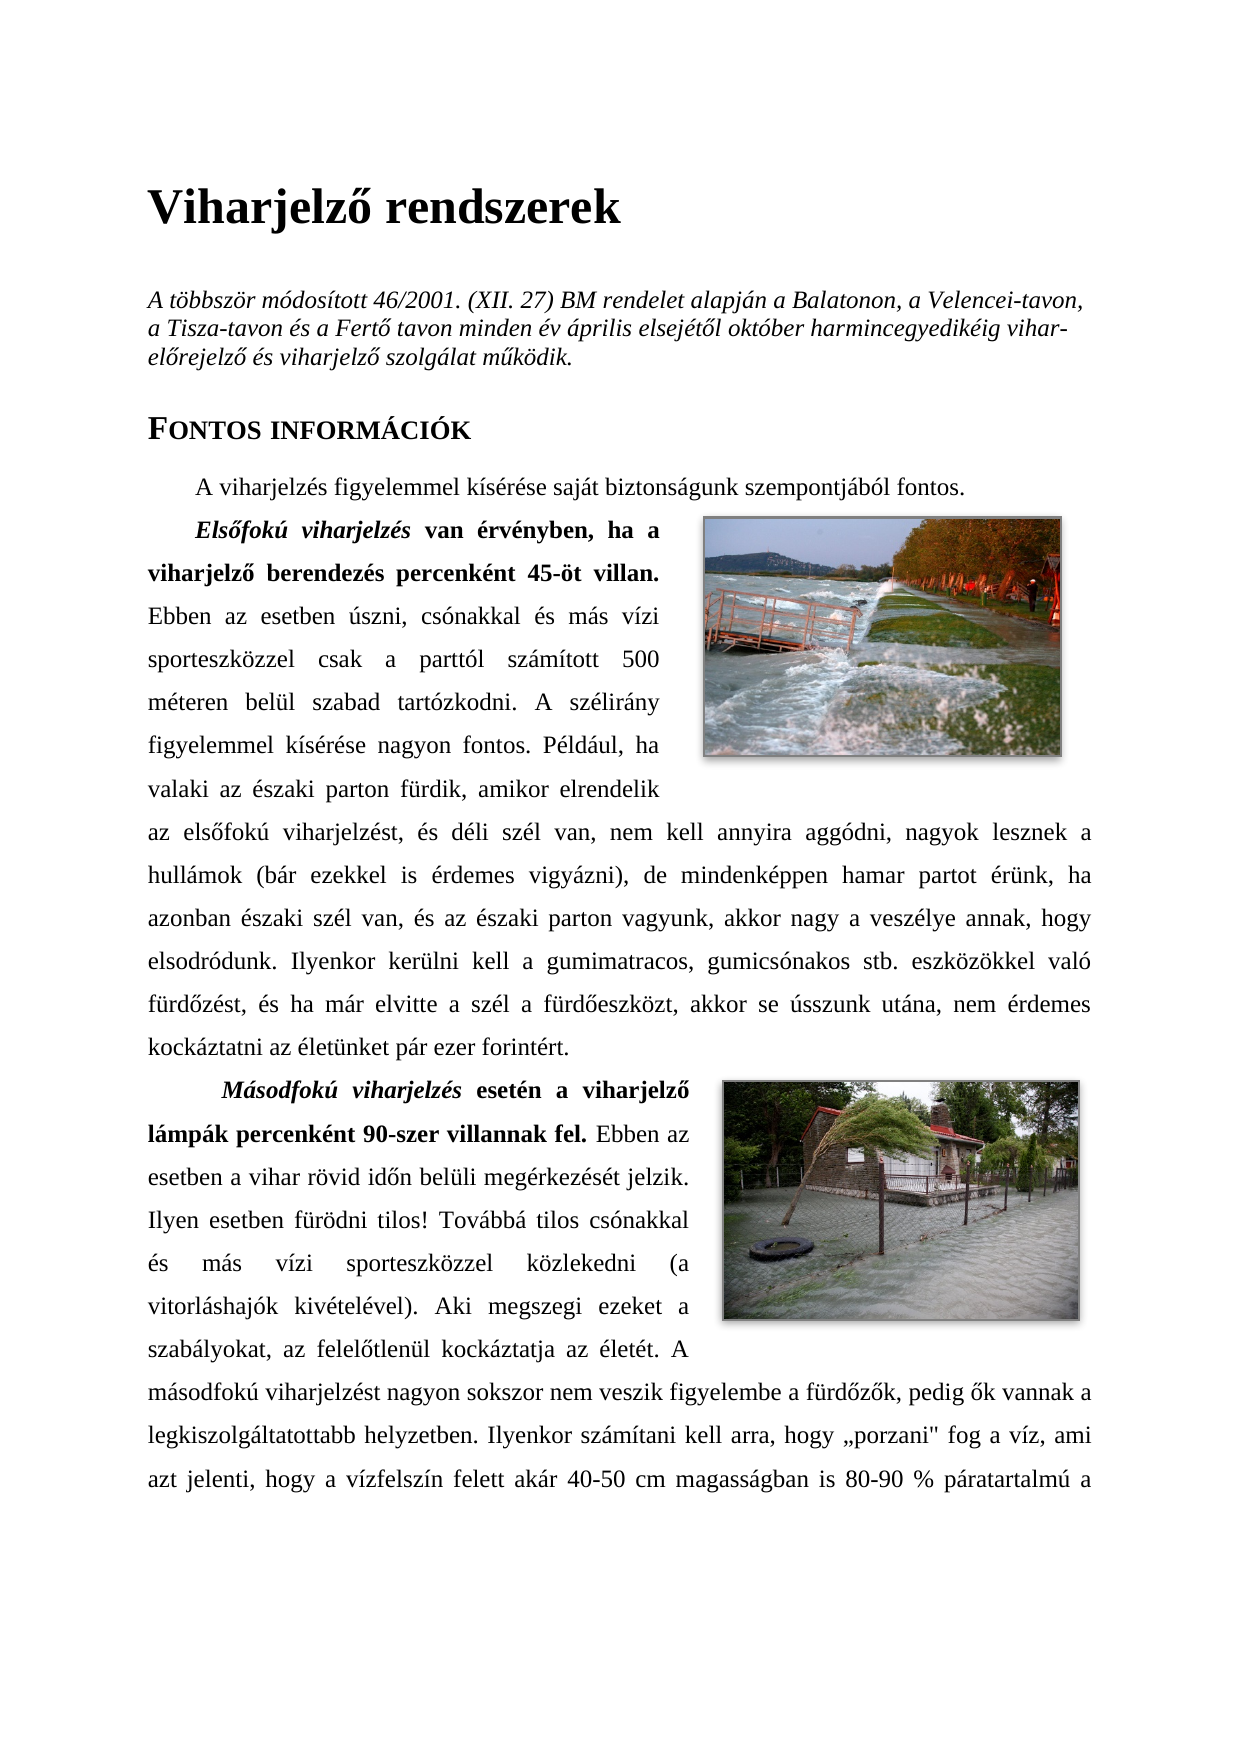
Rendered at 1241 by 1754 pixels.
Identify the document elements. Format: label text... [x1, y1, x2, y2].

text Viharjelző rendszerek [148, 177, 1092, 235]
picture [705, 519, 1060, 755]
picture [724, 1082, 1078, 1319]
text Fontos információk [148, 408, 1092, 447]
text A többször módosított 46/2001. (XII. 27) BM rendelet alapján a Balatonon, a Velencei-tavon, a Tisza-tavon és a Fertő tavon minden év április elsejétől október harmincegyedikéig vihar-előrejelző és viharjelző szolgálat működik. [148, 285, 1092, 371]
text A viharjelzés figyelemmel kísérése saját biztonságunk szempontjából fontos. [148, 472, 1092, 501]
text Elsőfokú viharjelzés van érvényben, ha a viharjelző berendezés percenként 45-öt villan. Ebben az esetben úszni, csónakkal és más vízi sporteszközzel csak a parttól számított 500 méteren belül szabad tartózkodni. A szélirány figyelemmel kísérése nagyon fontos. Például, ha valaki az északi parton fürdik, amikor elrendelik az elsőfokú viharjelzést, és déli szél van, nem kell annyira aggódni, nagyok lesznek a hullámok (bár ezekkel is érdemes vigyázni), de mindenképpen hamar partot érünk, ha azonban északi szél van, és az északi parton vagyunk, akkor nagy a veszélye annak, hogy elsodródunk. Ilyenkor kerülni kell a gumimatracos, gumicsónakos stb. eszközökkel való fürdőzést, és ha már elvitte a szél a fürdőeszközt, akkor se ússzunk utána, nem érdemes kockáztatni az életünket pár ezer forintért. [148, 515, 1092, 1061]
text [148, 1076, 1092, 1492]
